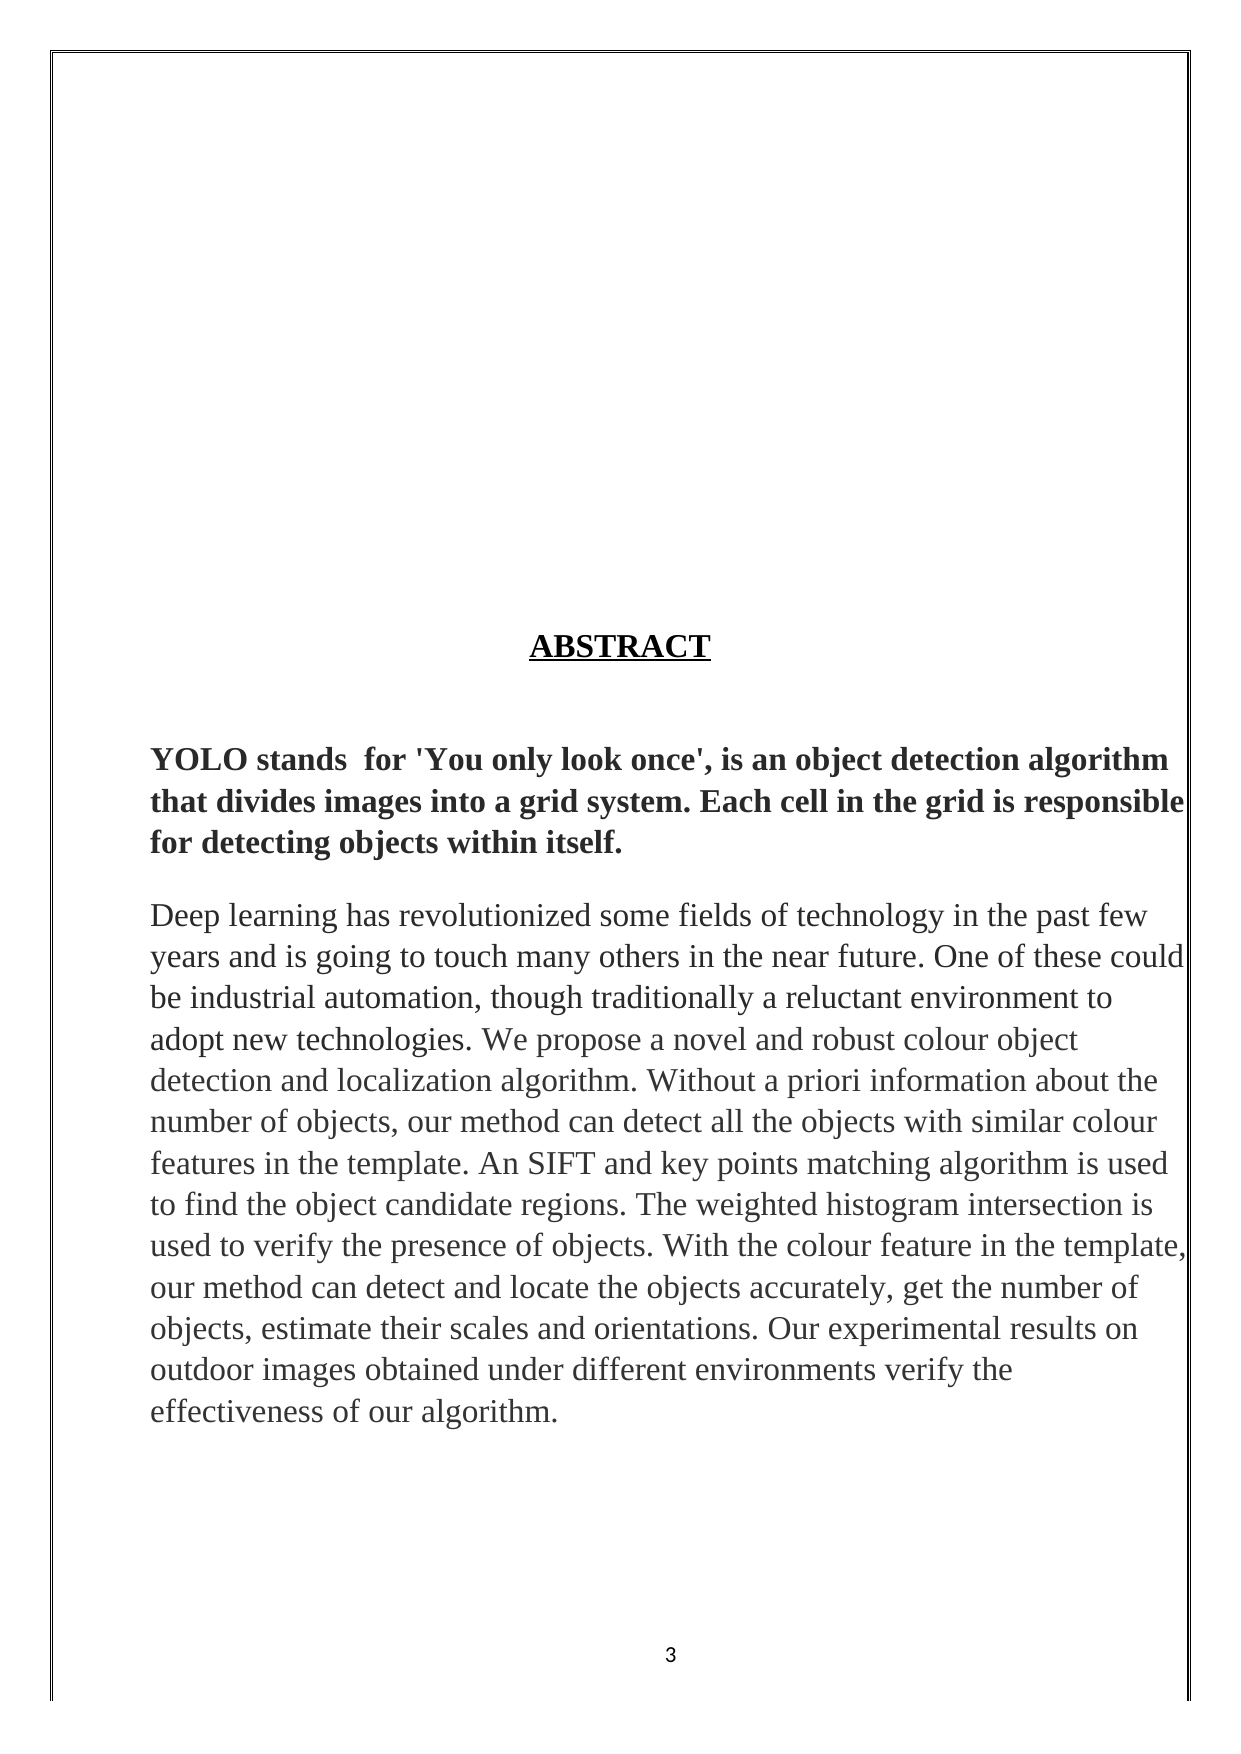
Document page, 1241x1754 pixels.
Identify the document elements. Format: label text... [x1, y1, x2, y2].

text Deep learning has revolutionized some fields of technology in the past few years and is going to touch many others in the near future. One of these could be industrial automation, though traditionally a reluctant environment to adopt new technologies. We propose a novel and robust colour object detection and localization algorithm. Without a priori information about the number of objects, our method can detect all the objects with similar colour features in the template. An SIFT and key points matching algorithm is used to find the object candidate regions. The weighted histogram intersection is used to verify the presence of objects. With the colour feature in the template, our method can detect and locate the objects accurately, get the number of objects, estimate their scales and orientations. Our experimental results on outdoor images obtained under different environments verify the effectiveness of our algorithm. [150, 895, 1191, 1429]
text ABSTRACT [150, 626, 1090, 664]
text YOLO stands for 'You only look once', is an object detection algorithm that divides images into a grid system. Each cell in the grid is responsible for detecting objects within itself. [150, 740, 1191, 861]
